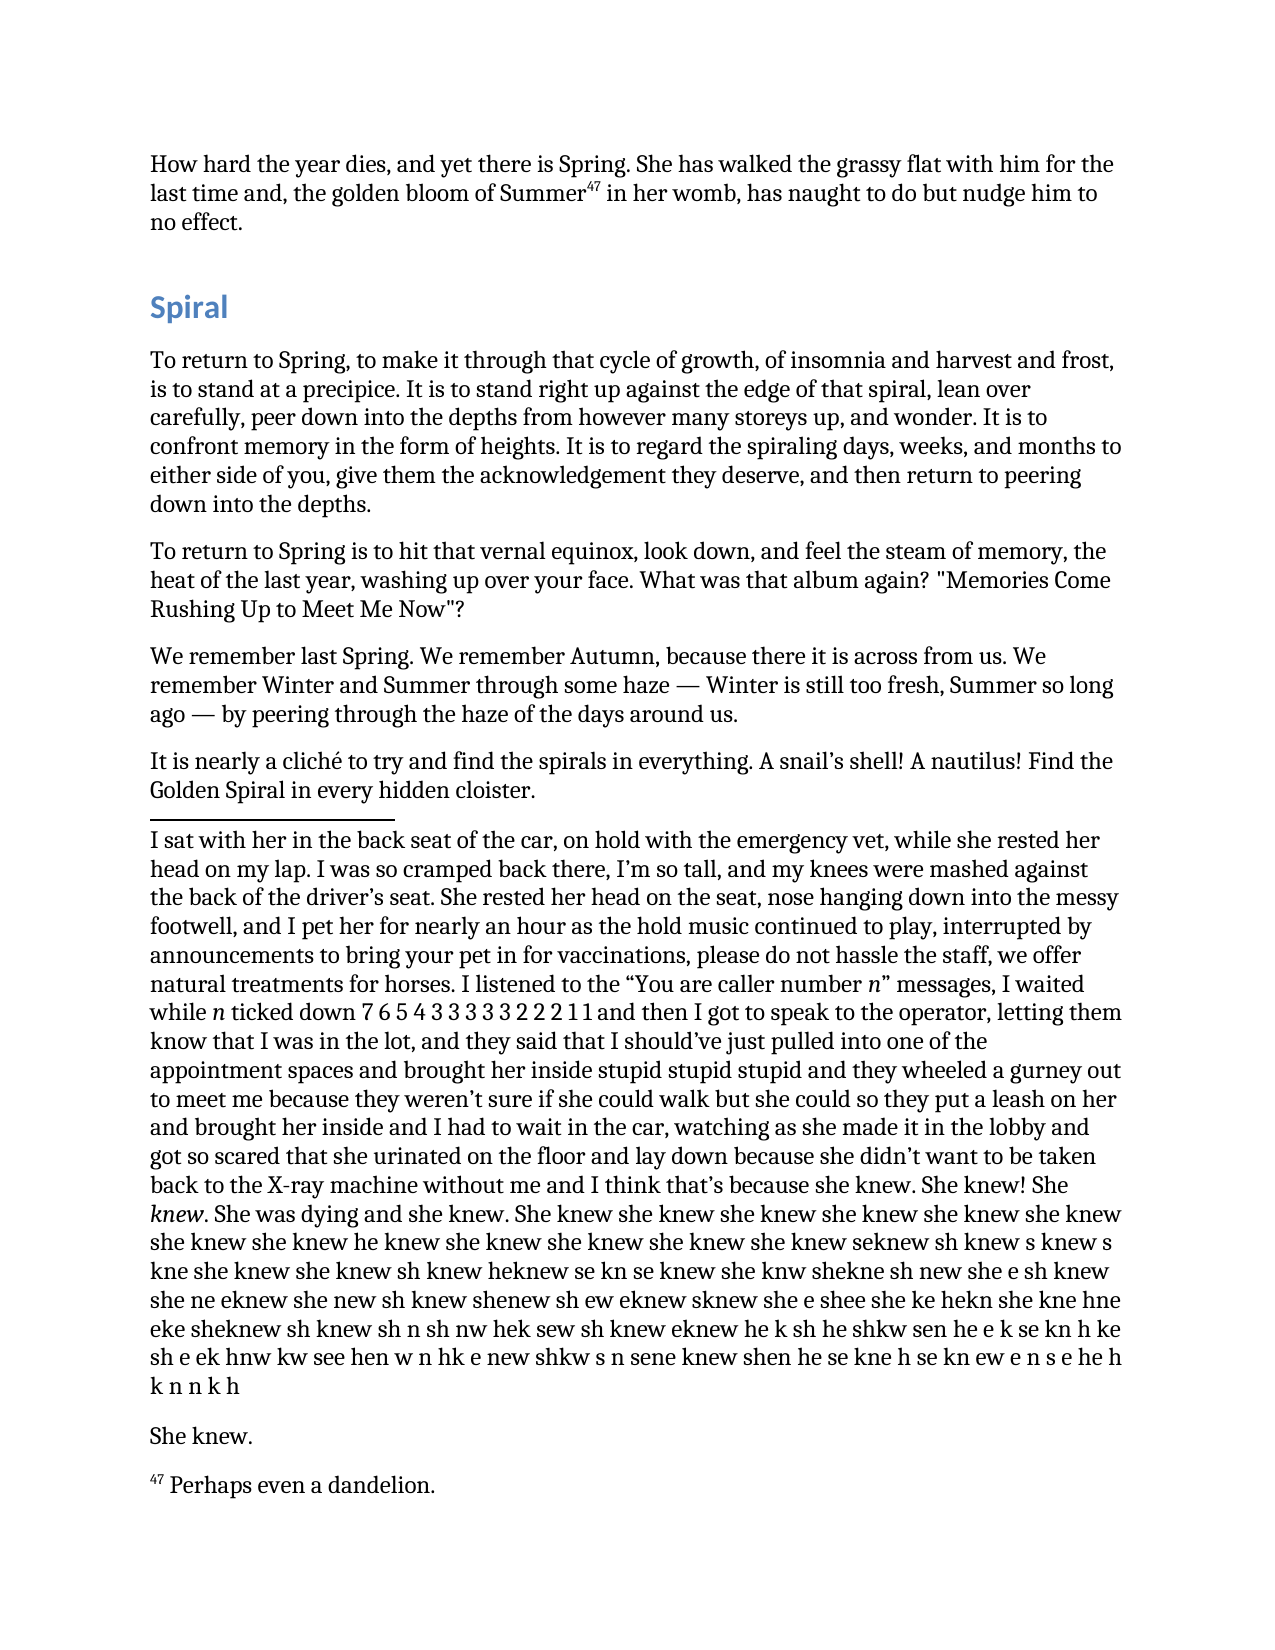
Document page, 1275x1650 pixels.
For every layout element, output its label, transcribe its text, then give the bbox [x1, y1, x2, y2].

text It is nearly a cliché to try and find the spirals in everything. A snail’s shell! A nautilus! Find the Golden Spiral in every hidden cloister. [150, 747, 1125, 804]
text To return to Spring, to make it through that cycle of growth, of insomnia and harvest and frost, is to stand at a precipice. It is to stand right up against the edge of that spiral, lean over carefully, peer down into the depths from however many storeys up, and wonder. It is to confront memory in the form of heights. It is to regard the spiraling days, weeks, and months to either side of you, give them the acknowledgement they deserve, and then return to peering down into the depths. [150, 346, 1125, 518]
subtitle Spiral [150, 286, 1125, 327]
text To return to Spring is to hit that vernal equinox, look down, and feel the steam of memory, the heat of the last year, washing up over your face. What was that album again? "Memories Come Rushing Up to Meet Me Now"? [150, 537, 1125, 623]
text We remember last Spring. We remember Autumn, because there it is across from us. We remember Winter and Summer through some haze — Winter is still too fresh, Summer so long ago — by peering through the haze of the days around us. [150, 642, 1125, 728]
text How hard the year dies, and yet there is Spring. She has walked the grassy flat with him for the last time and, the golden bloom of Summer in her womb, has naught to do but nudge him to no effect. [150, 150, 1125, 236]
